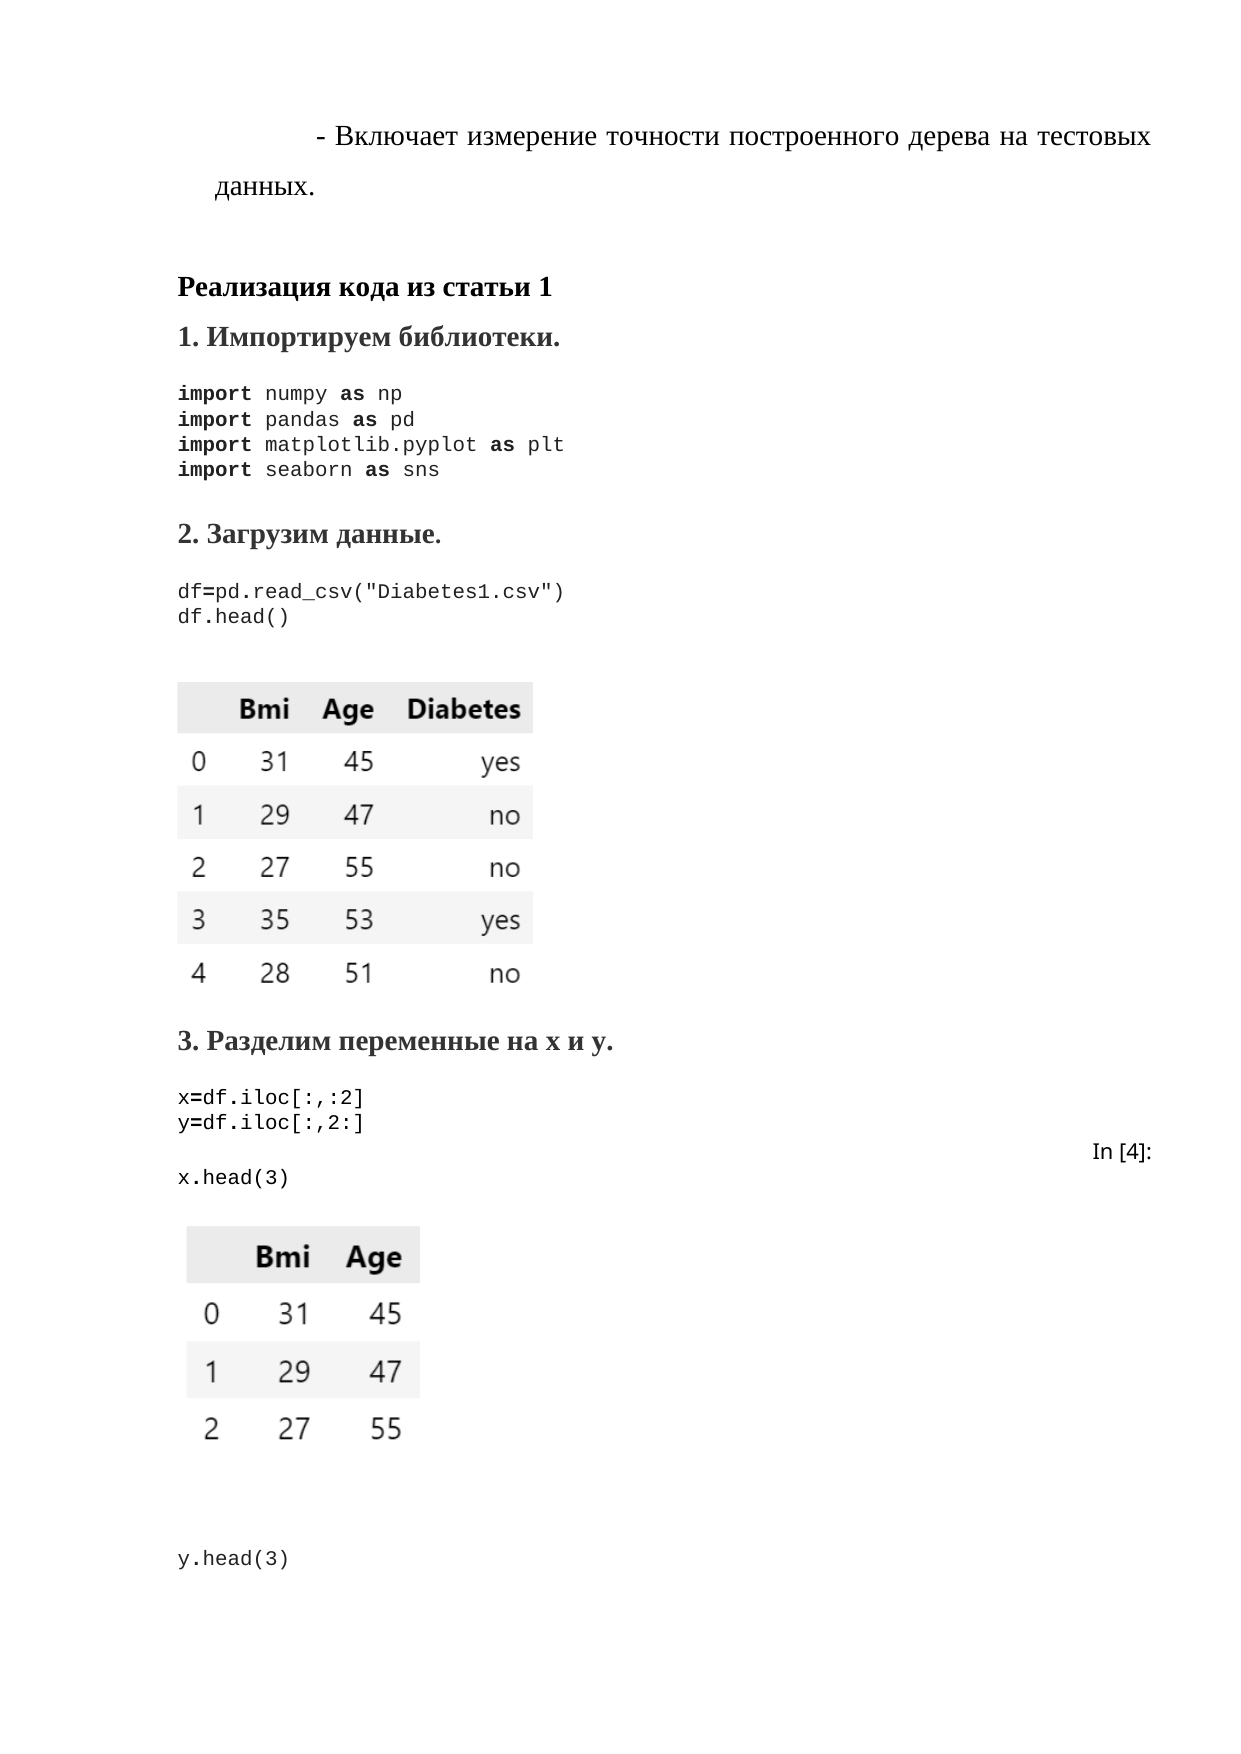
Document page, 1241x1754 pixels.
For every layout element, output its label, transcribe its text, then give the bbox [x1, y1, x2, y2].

text 2. Загрузим данные. [177, 483, 1152, 579]
text In [4]: [177, 1136, 1152, 1166]
text y=df.iloc[:,2:] [177, 1110, 1152, 1136]
text x=df.iloc[:,:2] [177, 1085, 1152, 1110]
text 1. Импортируем библиотеки. [177, 319, 1152, 381]
text import pandas as pd [177, 407, 1152, 432]
text - Включает измерение точности построенного дерева на тестовых данных. [215, 118, 1152, 202]
text 3. Разделим переменные на x и y. [177, 1023, 1152, 1085]
picture [177, 682, 533, 1004]
text df.head() [177, 604, 1152, 630]
text import seaborn as sns [177, 458, 1152, 483]
subtitle Реализация кода из статьи 1 [177, 269, 1152, 302]
picture [177, 1219, 431, 1489]
text x.head(3) [177, 1166, 1152, 1191]
text df=pd.read_csv("Diabetes1.csv") [177, 579, 1152, 604]
text import matplotlib.pyplot as plt [177, 432, 1152, 458]
text y.head(3) [177, 1546, 1152, 1571]
text import numpy as np [177, 381, 1152, 407]
